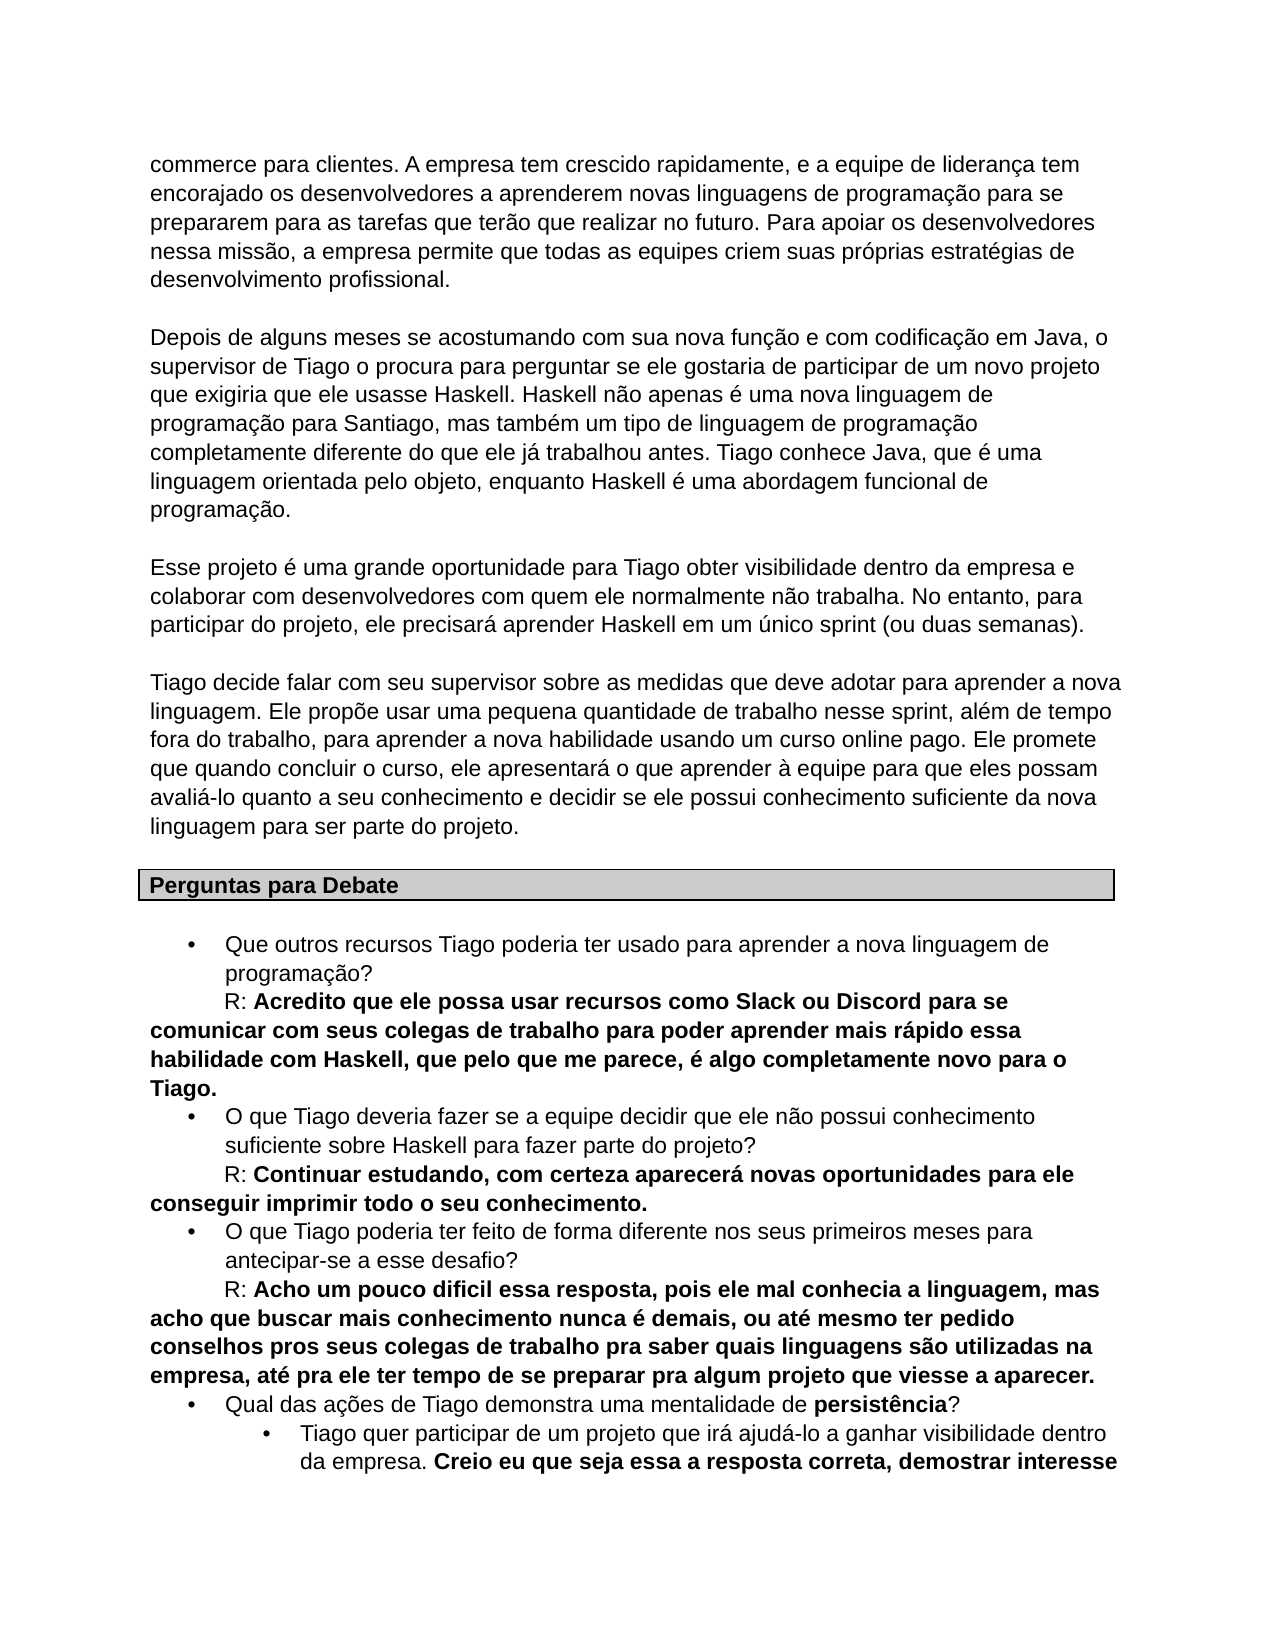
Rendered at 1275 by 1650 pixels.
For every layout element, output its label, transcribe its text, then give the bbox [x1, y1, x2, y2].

text R: Continuar estudando, com certeza aparecerá novas oportunidades para ele conseguir imprimir todo o seu conhecimento. [150, 1159, 1125, 1217]
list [262, 1418, 1125, 1476]
list O que Tiago poderia ter feito de forma diferente nos seus primeiros meses para antecipar-se a esse desafio? [187, 1217, 1125, 1274]
text Esse projeto é uma grande oportunidade para Tiago obter visibilidade dentro da empresa e colaborar com desenvolvedores com quem ele normalmente não trabalha. No entanto, para participar do projeto, ele precisará aprender Haskell em um único sprint (ou duas semanas). [150, 552, 1125, 639]
text R: Acho um pouco dificil essa resposta, pois ele mal conhecia a linguagem, mas acho que buscar mais conhecimento nunca é demais, ou até mesmo ter pedido conselhos pros seus colegas de trabalho pra saber quais linguagens são utilizadas na empresa, até pra ele ter tempo de se preparar pra algum projeto que viesse a aparecer. [150, 1274, 1125, 1389]
list O que Tiago deveria fazer se a equipe decidir que ele não possui conhecimento suficiente sobre Haskell para fazer parte do projeto? [187, 1102, 1125, 1159]
text Depois de alguns meses se acostumando com sua nova função e com codificação em Java, o supervisor de Tiago o procura para perguntar se ele gostaria de participar de um novo projeto que exigiria que ele usasse Haskell. Haskell não apenas é uma nova linguagem de programação para Santiago, mas também um tipo de linguagem de programação completamente diferente do que ele já trabalhou antes. Tiago conhece Java, que é uma linguagem orientada pelo objeto, enquanto Haskell é uma abordagem funcional de programação. [150, 322, 1125, 524]
table_header Perguntas para Debate [140, 870, 1113, 899]
text Tiago decide falar com seu supervisor sobre as medidas que deve adotar para aprender a nova linguagem. Ele propõe usar uma pequena quantidade de trabalho nesse sprint, além de tempo fora do trabalho, para aprender a nova habilidade usando um curso online pago. Ele promete que quando concluir o curso, ele apresentará o que aprender à equipe para que eles possam avaliá-lo quanto a seu conhecimento e decidir se ele possui conhecimento suficiente da nova linguagem para ser parte do projeto. [150, 667, 1125, 840]
list Que outros recursos Tiago poderia ter usado para aprender a nova linguagem de programação? [187, 929, 1125, 987]
list Qual das ações de Tiago demonstra uma mentalidade de persistência? [187, 1389, 1125, 1418]
text R: Acredito que ele possa usar recursos como Slack ou Discord para se comunicar com seus colegas de trabalho para poder aprender mais rápido essa habilidade com Haskell, que pelo que me parece, é algo completamente novo para o Tiago. [150, 987, 1125, 1102]
